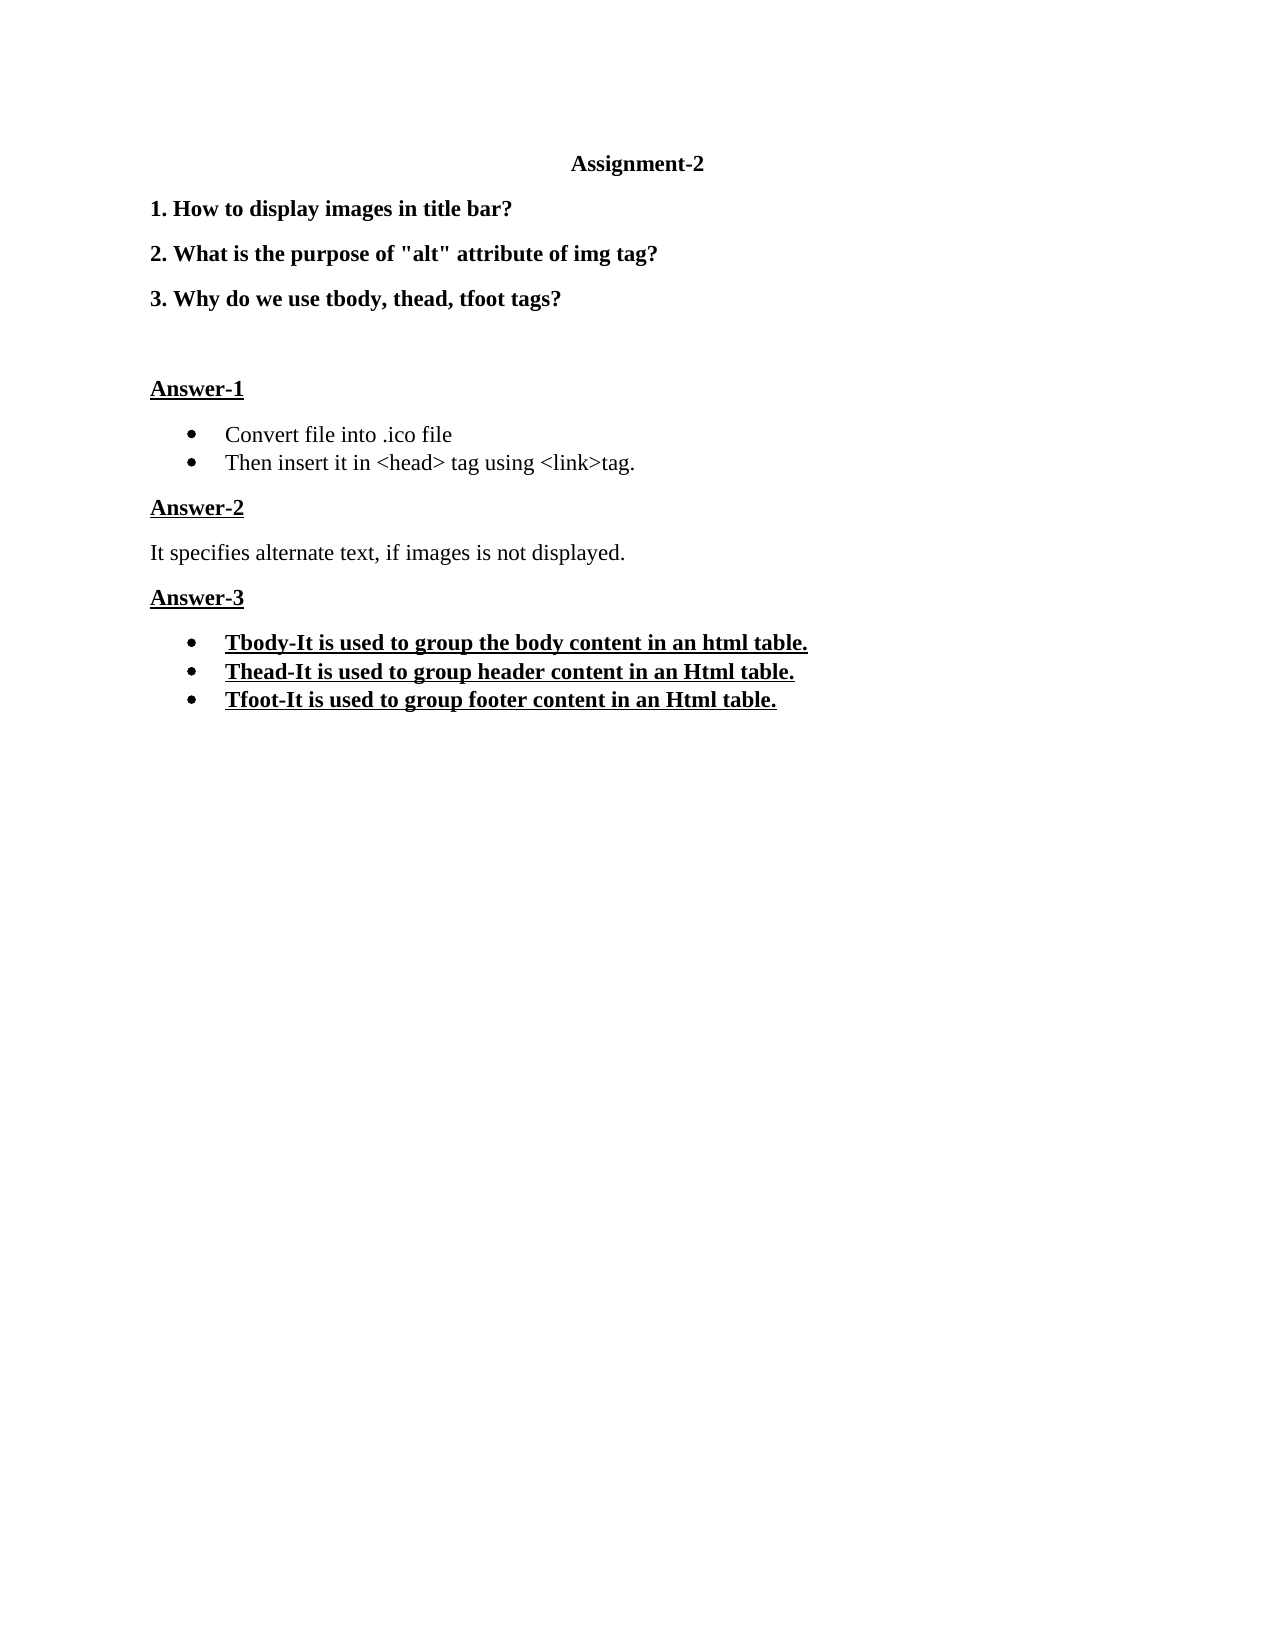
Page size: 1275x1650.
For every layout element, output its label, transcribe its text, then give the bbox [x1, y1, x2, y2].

list Thead-It is used to group header content in an Html table. [187, 658, 1125, 684]
text Assignment-2 [150, 150, 1125, 176]
list Tbody-It is used to group the body content in an html table. [187, 629, 1125, 656]
text Answer-1 [150, 376, 1125, 402]
text Answer-3 [150, 584, 1125, 611]
list Convert file into .ico file [187, 421, 1125, 447]
text Answer-2 [150, 494, 1125, 521]
text 3. Why do we use tbody, thead, tfoot tags? [150, 285, 1125, 312]
text 1. How to display images in title bar? [150, 195, 1125, 221]
text It specifies alternate text, if images is not displayed. [150, 539, 1125, 566]
list Tfoot-It is used to group footer content in an Html table. [187, 686, 1125, 713]
text 2. What is the purpose of "alt" attribute of img tag? [150, 240, 1125, 267]
list Then insert it in <head> tag using <link>tag. [187, 449, 1125, 475]
